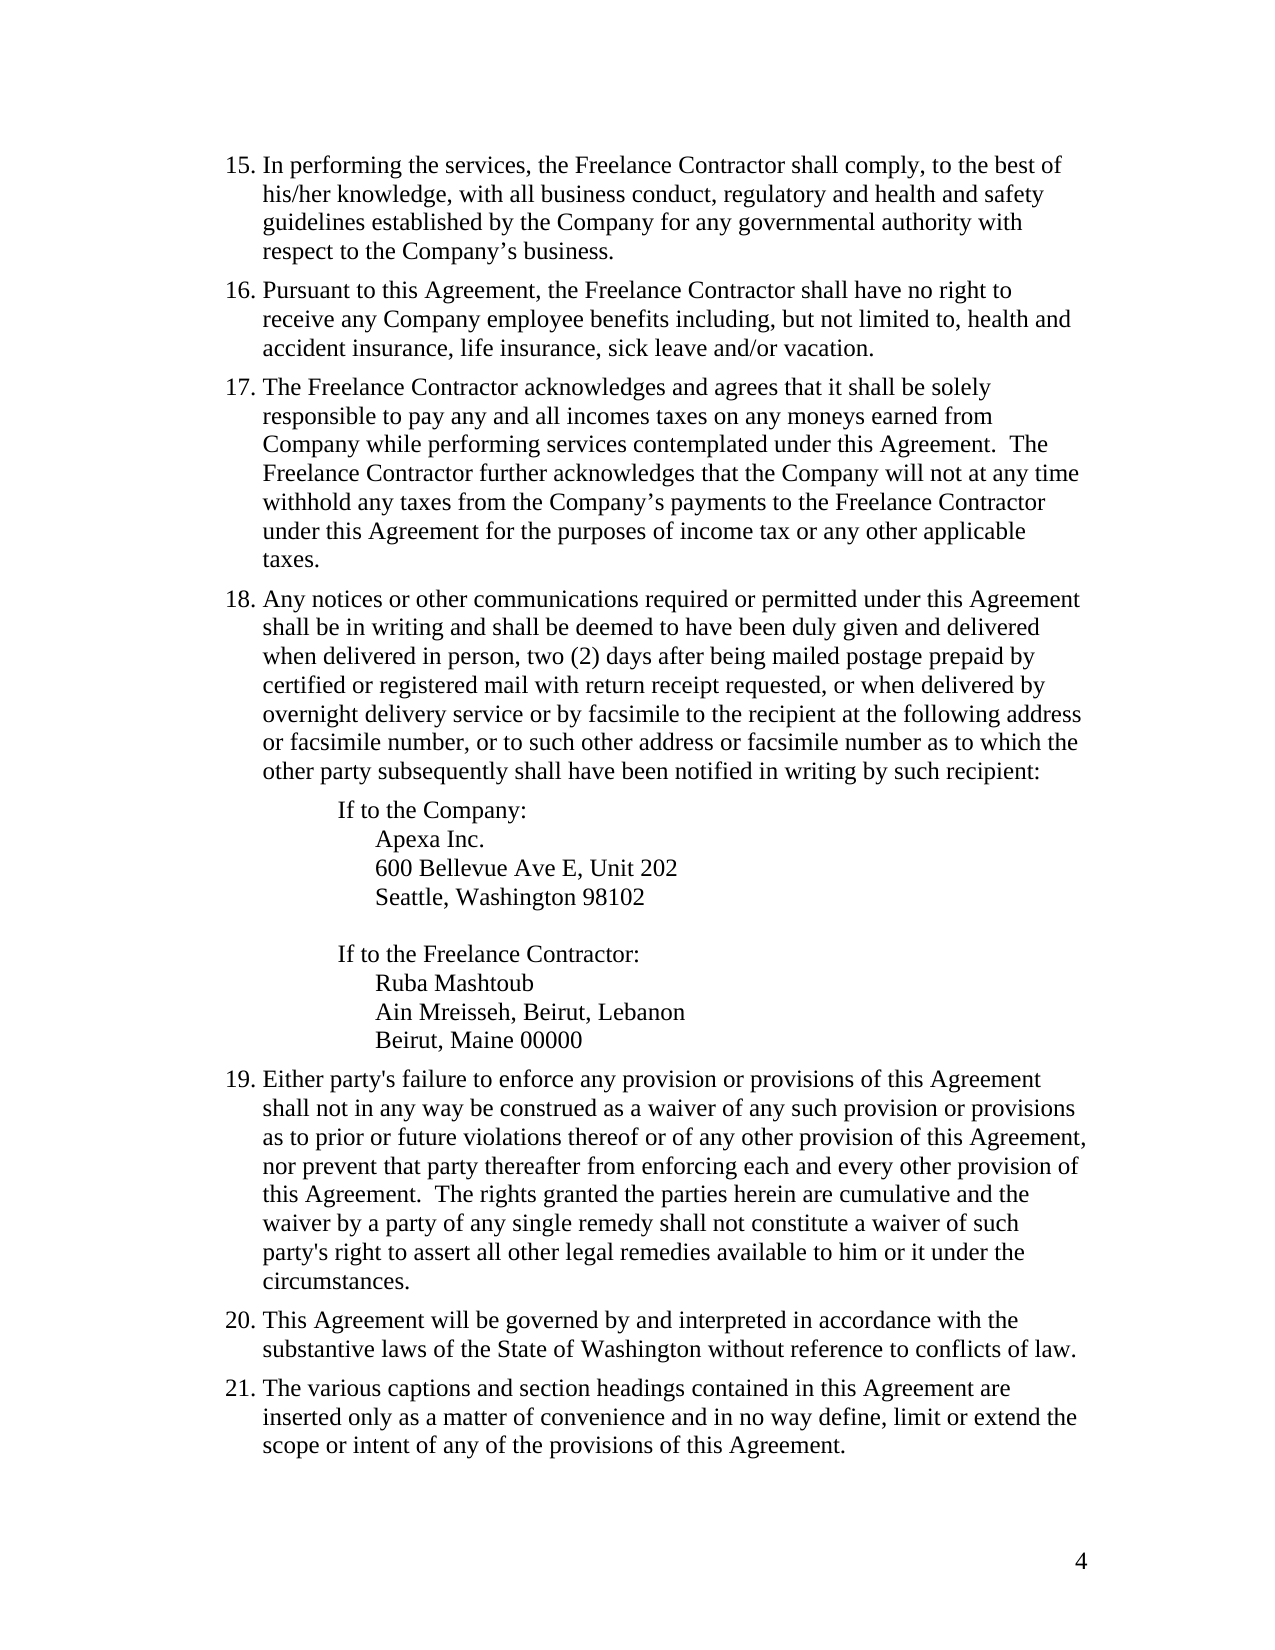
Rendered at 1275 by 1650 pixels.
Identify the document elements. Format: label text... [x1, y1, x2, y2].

text Ruba Mashtoub [375, 968, 1087, 997]
list Pursuant to this Agreement, the Freelance Contractor shall have no right to receive any Company employee benefits including, but not limited to, health and accident insurance, life insurance, sick leave and/or vacation. [225, 275, 1087, 362]
list This Agreement will be governed by and interpreted in accordance with the substantive laws of the State of Washington without reference to conflicts of law. [225, 1305, 1087, 1362]
list The Freelance Contractor acknowledges and agrees that it shall be solely responsible to pay any and all incomes taxes on any moneys earned from Company while performing services contemplated under this Agreement. The Freelance Contractor further acknowledges that the Company will not at any time withhold any taxes from the Company’s payments to the Freelance Contractor under this Agreement for the purposes of income tax or any other applicable taxes. [225, 372, 1087, 573]
text Beirut, Maine 00000 [375, 1025, 1087, 1054]
list In performing the services, the Freelance Contractor shall comply, to the best of his/her knowledge, with all business conduct, regulatory and health and safety guidelines established by the Company for any governmental authority with respect to the Company’s business. [225, 150, 1087, 265]
list Any notices or other communications required or permitted under this Agreement shall be in writing and shall be deemed to have been duly given and delivered when delivered in person, two (2) days after being mailed postage prepaid by certified or registered mail with return receipt requested, or when delivered by overnight delivery service or by facsimile to the recipient at the following address or facsimile number, or to such other address or facsimile number as to which the other party subsequently shall have been notified in writing by such recipient: [225, 584, 1087, 785]
text Apexa Inc. [375, 824, 1087, 853]
text If to the Company: [300, 795, 1087, 824]
text 600 Bellevue Ave E, Unit 202 [375, 853, 1087, 882]
text Ain Mreisseh, Beirut, Lebanon [375, 997, 1087, 1025]
text Seattle, Washington 98102 [375, 882, 1087, 910]
text If to the Freelance Contractor: [187, 939, 1087, 968]
list The various captions and section headings contained in this Agreement are inserted only as a matter of convenience and in no way define, limit or extend the scope or intent of any of the provisions of this Agreement. [225, 1373, 1087, 1459]
list Either party's failure to enforce any provision or provisions of this Agreement shall not in any way be construed as a waiver of any such provision or provisions as to prior or future violations thereof or of any other provision of this Agreement, nor prevent that party thereafter from enforcing each and every other provision of this Agreement. The rights granted the parties herein are cumulative and the waiver by a party of any single remedy shall not constitute a waiver of such party's right to assert all other legal remedies available to him or it under the circumstances. [225, 1064, 1087, 1294]
